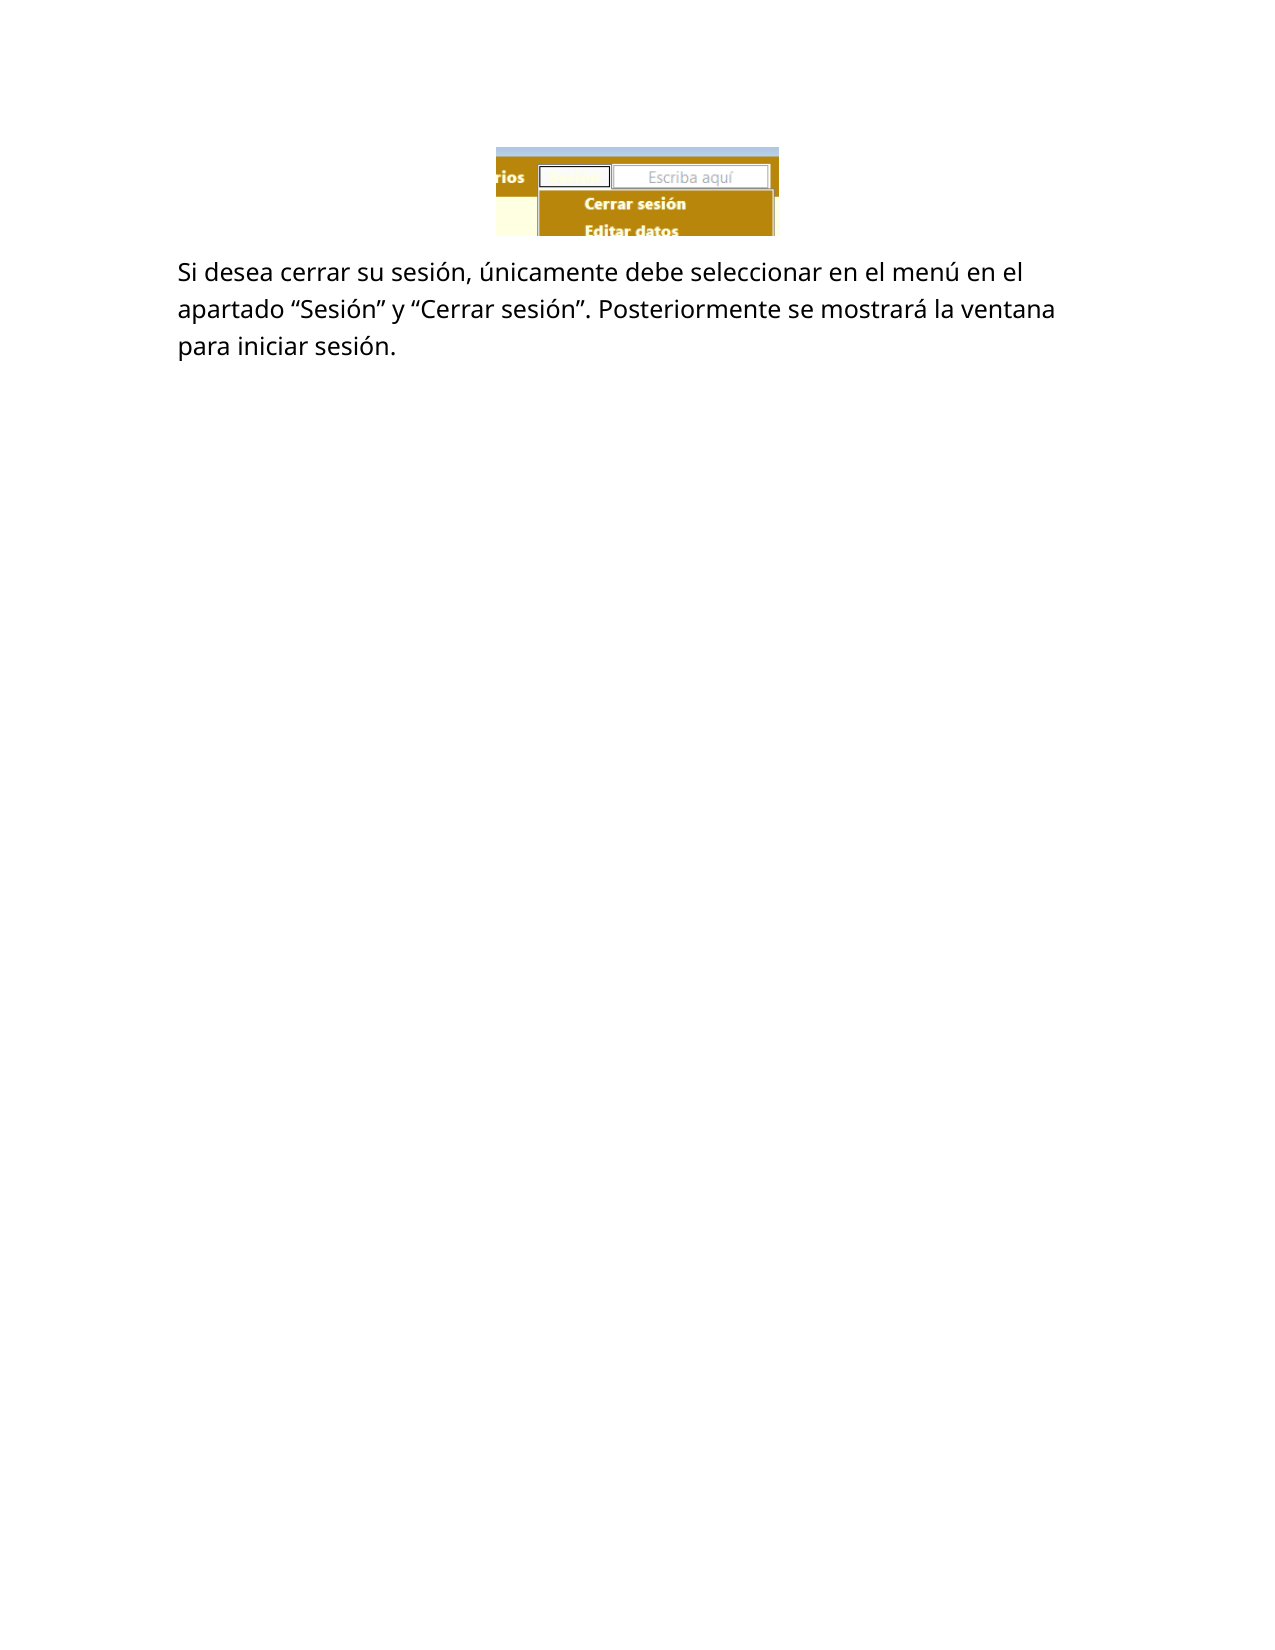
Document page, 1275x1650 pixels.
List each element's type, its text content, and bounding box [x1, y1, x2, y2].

text Si desea cerrar su sesión, únicamente debe seleccionar en el menú en el apartado “Sesión” y “Cerrar sesión”. Posteriormente se mostrará la ventana para iniciar sesión. [177, 255, 1098, 362]
picture [496, 147, 779, 236]
